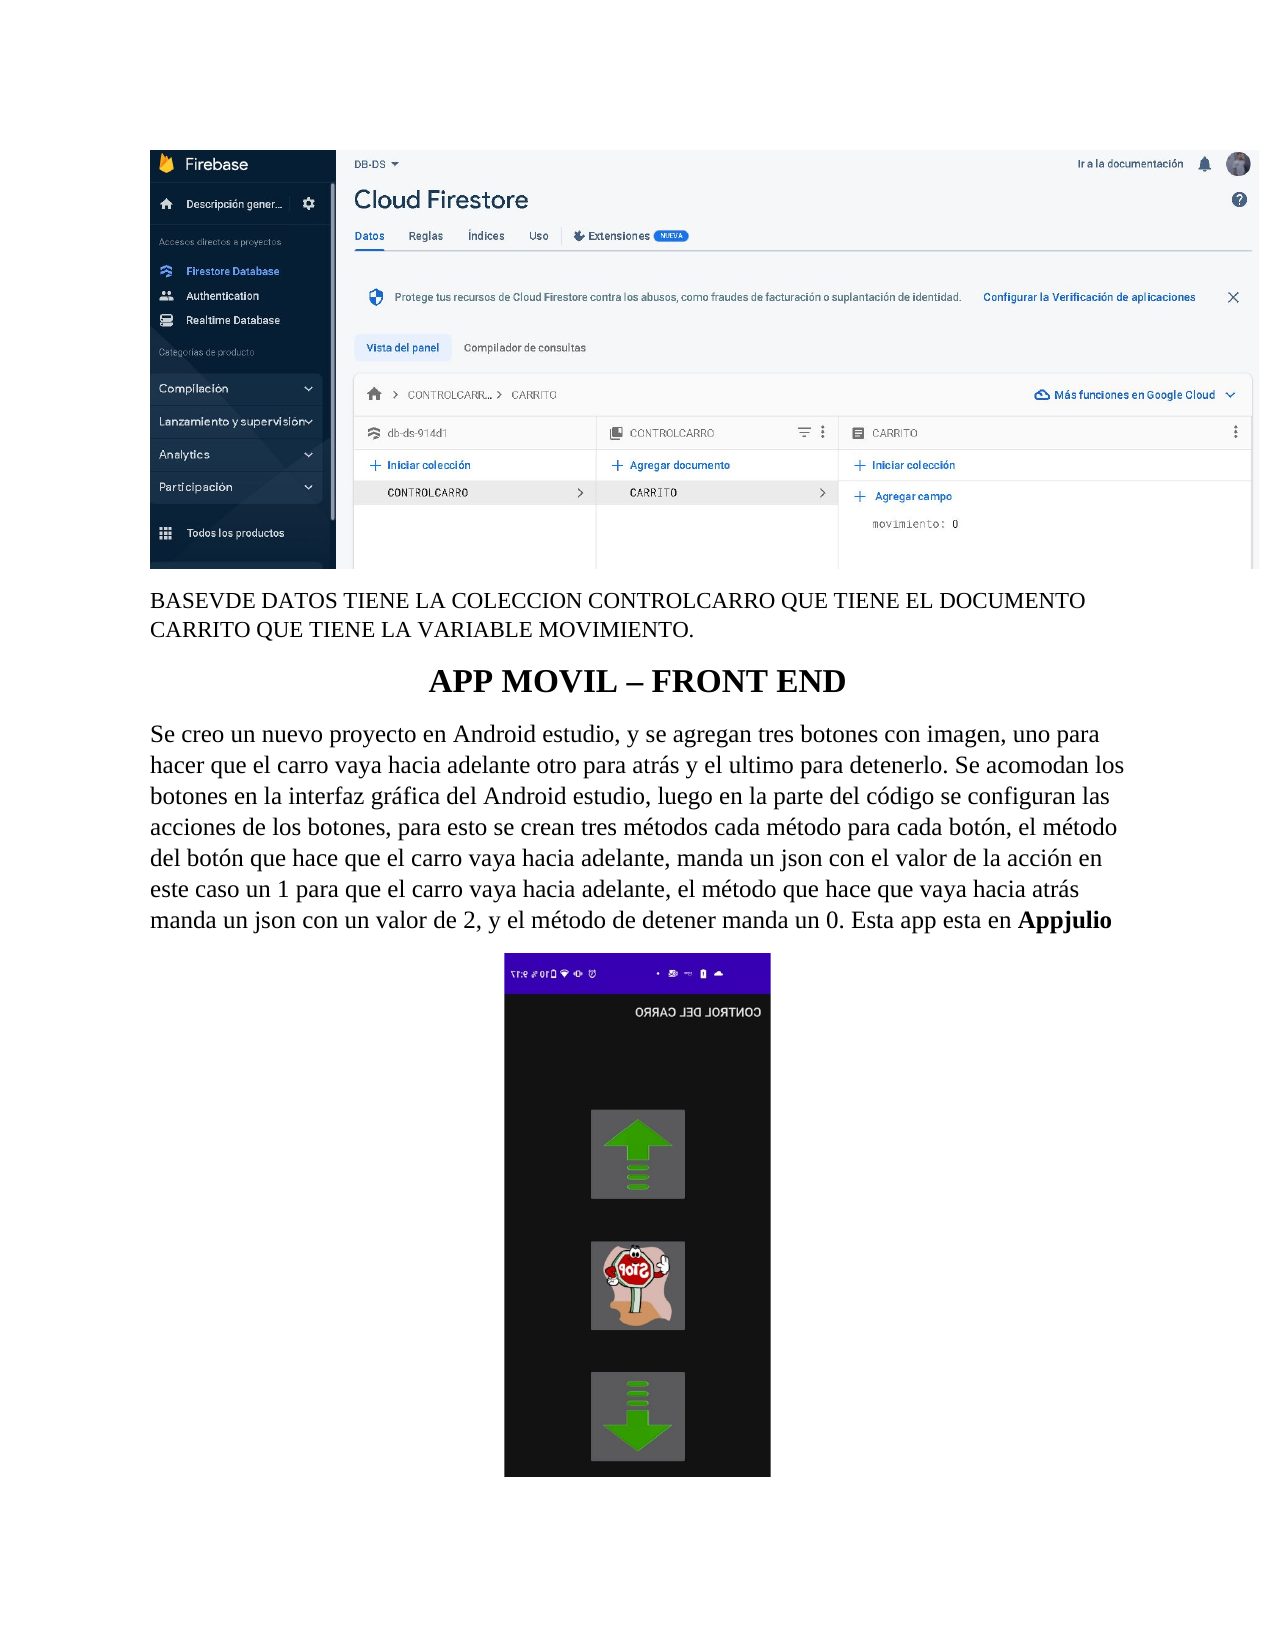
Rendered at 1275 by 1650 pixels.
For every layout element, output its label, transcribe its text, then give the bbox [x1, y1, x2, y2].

picture [150, 150, 1260, 569]
picture [504, 953, 771, 1477]
text Se creo un nuevo proyecto en Android estudio, y se agregan tres botones con imagen, uno para hacer que el carro vaya hacia adelante otro para atrás y el ultimo para detenerlo. Se acomodan los botones en la interfaz gráfica del Android estudio, luego en la parte del código se configuran las acciones de los botones, para esto se crean tres métodos cada método para cada botón, el método del botón que hace que el carro vaya hacia adelante, manda un json con el valor de la acción en este caso un 1 para que el carro vaya hacia adelante, el método que hace que vaya hacia atrás manda un json con un valor de 2, y el método de detener manda un 0. Esta app esta en Appjulio [150, 719, 1125, 934]
text APP MOVIL – FRONT END [150, 661, 1125, 699]
text BASEVDE DATOS TIENE LA COLECCION CONTROLCARRO QUE TIENE EL DOCUMENTO CARRITO QUE TIENE LA VARIABLE MOVIMIENTO. [150, 588, 1125, 642]
